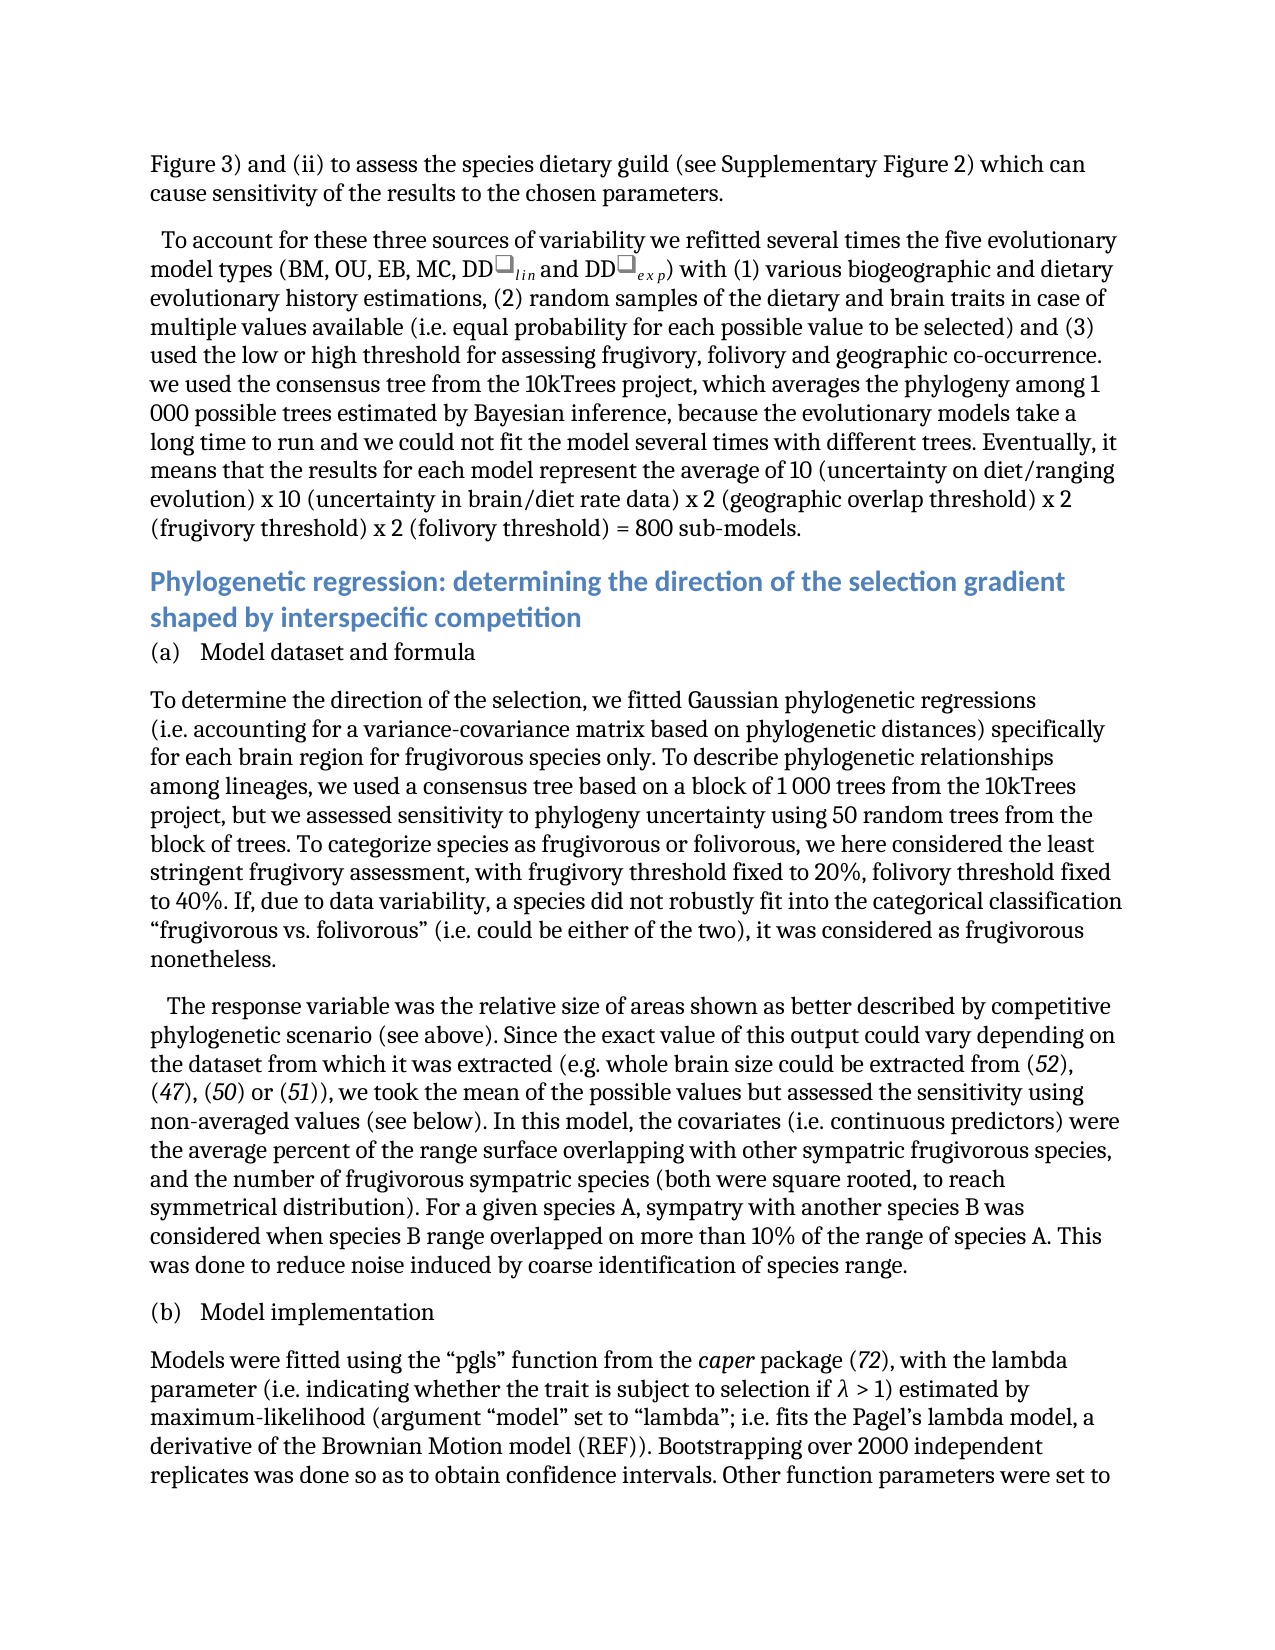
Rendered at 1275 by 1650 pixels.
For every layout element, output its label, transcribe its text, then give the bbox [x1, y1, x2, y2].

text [150, 150, 1125, 207]
list Model dataset and formula [150, 638, 1125, 667]
list Model implementation [150, 1298, 1125, 1327]
text The response variable was the relative size of areas shown as better described by competitive phylogenetic scenario (see above). Since the exact value of this output could vary depending on the dataset from which it was extracted (e.g. whole brain size could be extracted from (52), (47), (50) or (51)), we took the mean of the possible values but assessed the sensitivity using non-averaged values (see below). In this model, the covariates (i.e. continuous predictors) were the average percent of the range surface overlapping with other sympatric frugivorous species, and the number of frugivorous sympatric species (both were square rooted, to reach symmetrical distribution). For a given species A, sympatry with another species B was considered when species B range overlapped on more than 10% of the range of species A. This was done to reduce noise induced by coarse identification of species range. [150, 992, 1125, 1279]
text To determine the direction of the selection, we fitted Gaussian phylogenetic regressions (i.e. accounting for a variance-covariance matrix based on phylogenetic distances) specifically for each brain region for frugivorous species only. To describe phylogenetic relationships among lineages, we used a consensus tree based on a block of 1 000 trees from the 10kTrees project, but we assessed sensitivity to phylogeny uncertainty using 50 random trees from the block of trees. To categorize species as frugivorous or folivorous, we here considered the least stringent frugivory assessment, with frugivory threshold fixed to 20%, folivory threshold fixed to 40%. If, due to data variability, a species did not robustly fit into the categorical classification “frugivorous vs. folivorous” (i.e. could be either of the two), it was considered as frugivorous nonetheless. [150, 686, 1125, 973]
subtitle Phylogenetic regression: determining the direction of the selection gradient shaped by interspecific competition [150, 563, 1125, 634]
text To account for these three sources of variability we refitted several times the five evolutionary model types (BM, OU, EB, MC, DD and DD) with (1) various biogeographic and dietary evolutionary history estimations, (2) random samples of the dietary and brain traits in case of multiple values available (i.e. equal probability for each possible value to be selected) and (3) used the low or high threshold for assessing frugivory, folivory and geographic co-occurrence. we used the consensus tree from the 10kTrees project, which averages the phylogeny among 1 000 possible trees estimated by Bayesian inference, because the evolutionary models take a long time to run and we could not fit the model several times with different trees. Eventually, it means that the results for each model represent the average of 10 (uncertainty on diet/ranging evolution) x 10 (uncertainty in brain/diet rate data) x 2 (geographic overlap threshold) x 2 (frugivory threshold) x 2 (folivory threshold) = 800 sub-models. [150, 226, 1125, 542]
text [150, 1346, 1125, 1489]
